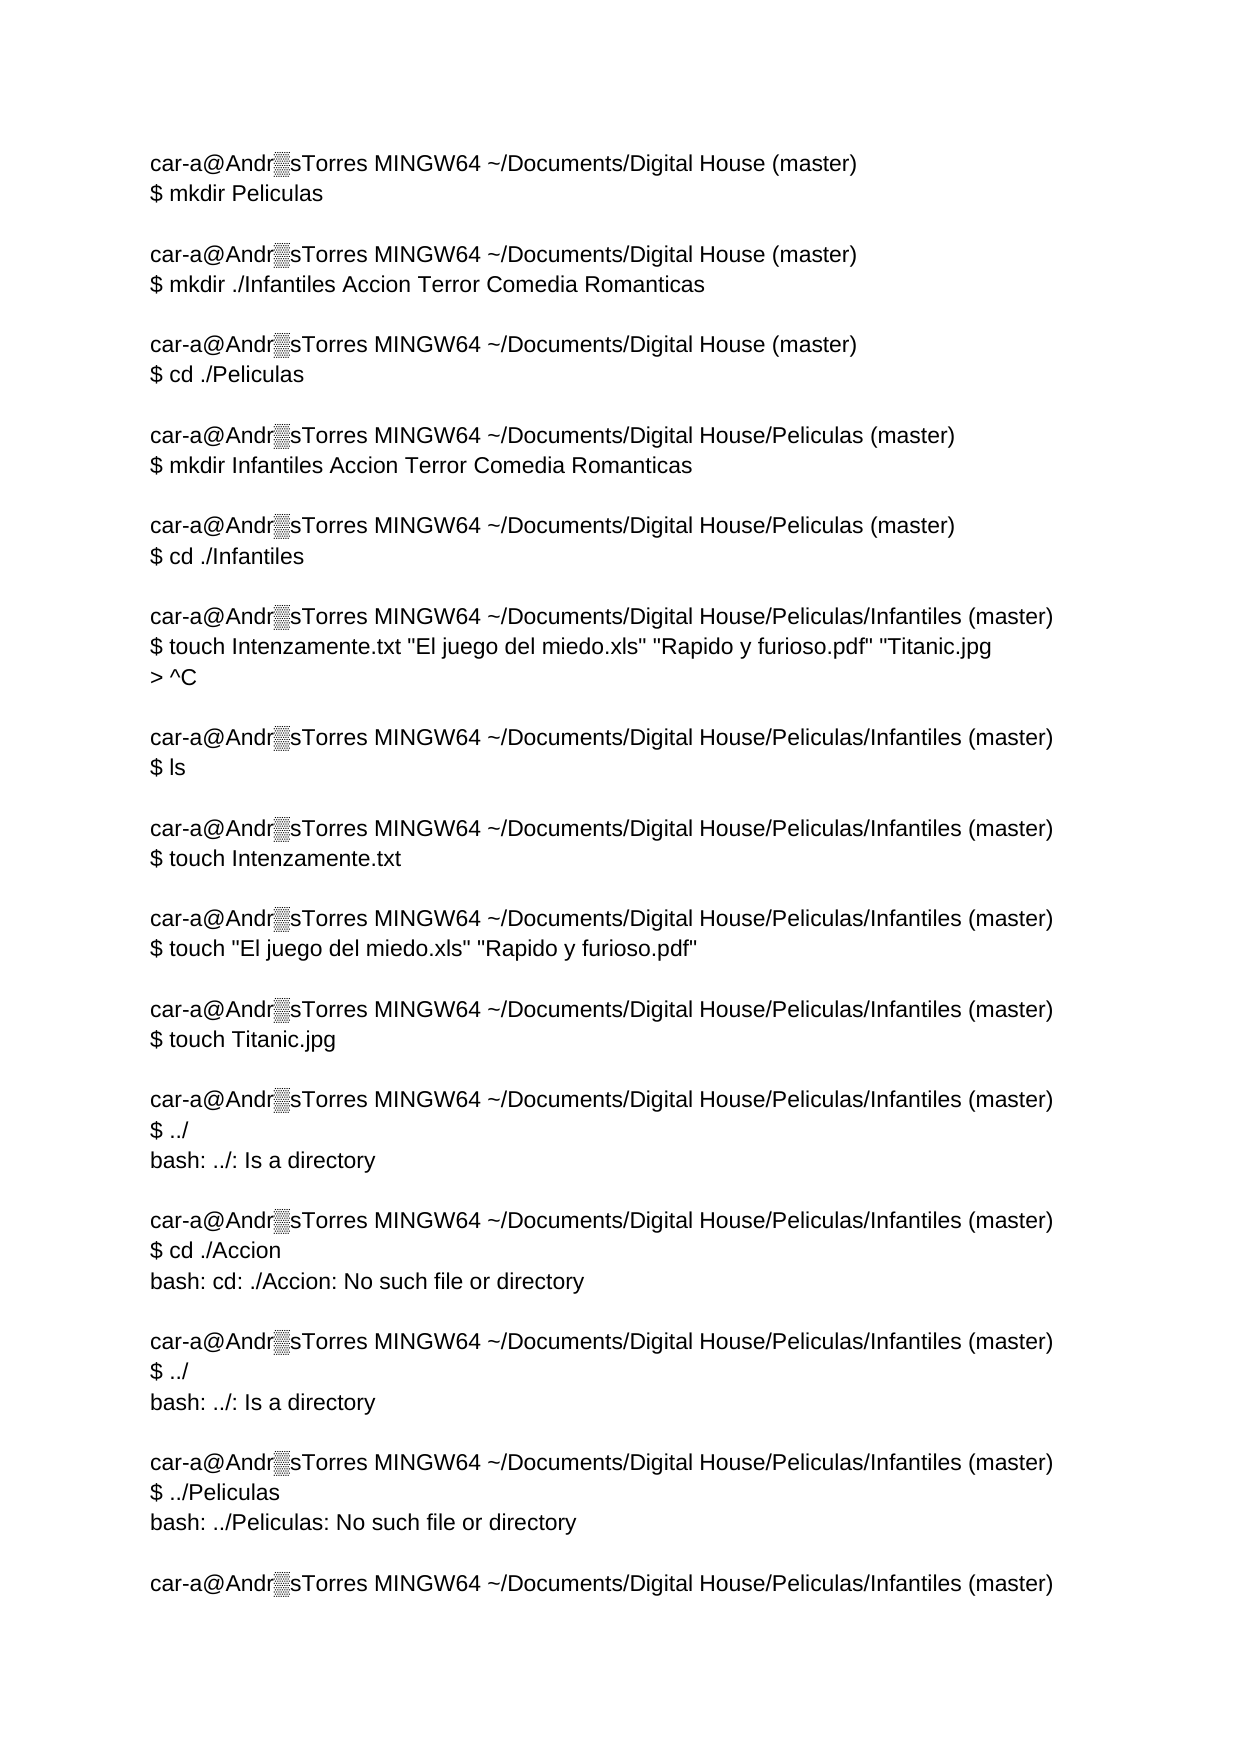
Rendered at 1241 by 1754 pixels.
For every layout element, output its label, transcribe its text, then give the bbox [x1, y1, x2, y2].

text $ ../ [150, 1358, 1090, 1385]
text car-a@Andr▒sTorres MINGW64 ~/Documents/Digital House/Peliculas/Infantiles (master) [150, 603, 1090, 629]
text $ mkdir Infantiles Accion Terror Comedia Romanticas [150, 452, 1090, 478]
text car-a@Andr▒sTorres MINGW64 ~/Documents/Digital House/Peliculas/Infantiles (master) [150, 814, 1090, 841]
text $ cd ./Peliculas [150, 361, 1090, 388]
text $ ../Peliculas [150, 1479, 1090, 1506]
text car-a@Andr▒sTorres MINGW64 ~/Documents/Digital House/Peliculas/Infantiles (master) [150, 1207, 1090, 1234]
text $ cd ./Accion [150, 1237, 1090, 1264]
text $ mkdir Peliculas [150, 180, 1090, 207]
text car-a@Andr▒sTorres MINGW64 ~/Documents/Digital House/Peliculas (master) [150, 512, 1090, 539]
text $ touch Intenzamente.txt [150, 845, 1090, 871]
text $ cd ./Infantiles [150, 543, 1090, 569]
text $ touch Intenzamente.txt "El juego del miedo.xls" "Rapido y furioso.pdf" "Titanic.jpg [150, 633, 1090, 660]
text car-a@Andr▒sTorres MINGW64 ~/Documents/Digital House/Peliculas/Infantiles (master) [150, 724, 1090, 750]
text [150, 1570, 1090, 1596]
text $ ls [150, 754, 1090, 781]
text $ mkdir ./Infantiles Accion Terror Comedia Romanticas [150, 271, 1090, 297]
text car-a@Andr▒sTorres MINGW64 ~/Documents/Digital House/Peliculas/Infantiles (master) [150, 1328, 1090, 1354]
text $ ../ [150, 1117, 1090, 1143]
text $ touch Titanic.jpg [150, 1026, 1090, 1052]
text car-a@Andr▒sTorres MINGW64 ~/Documents/Digital House (master) [150, 331, 1090, 358]
text car-a@Andr▒sTorres MINGW64 ~/Documents/Digital House (master) [150, 150, 1090, 176]
text car-a@Andr▒sTorres MINGW64 ~/Documents/Digital House/Peliculas/Infantiles (master) [150, 996, 1090, 1022]
text car-a@Andr▒sTorres MINGW64 ~/Documents/Digital House/Peliculas/Infantiles (master) [150, 1086, 1090, 1113]
text car-a@Andr▒sTorres MINGW64 ~/Documents/Digital House (master) [150, 241, 1090, 267]
text bash: ../: Is a directory [150, 1147, 1090, 1173]
text car-a@Andr▒sTorres MINGW64 ~/Documents/Digital House/Peliculas (master) [150, 422, 1090, 448]
text bash: ../Peliculas: No such file or directory [150, 1509, 1090, 1536]
text > ^C [150, 663, 1090, 690]
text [150, 1449, 1090, 1475]
text car-a@Andr▒sTorres MINGW64 ~/Documents/Digital House/Peliculas/Infantiles (master) [150, 905, 1090, 932]
text bash: ../: Is a directory [150, 1388, 1090, 1415]
text bash: cd: ./Accion: No such file or directory [150, 1268, 1090, 1294]
text $ touch "El juego del miedo.xls" "Rapido y furioso.pdf" [150, 935, 1090, 962]
